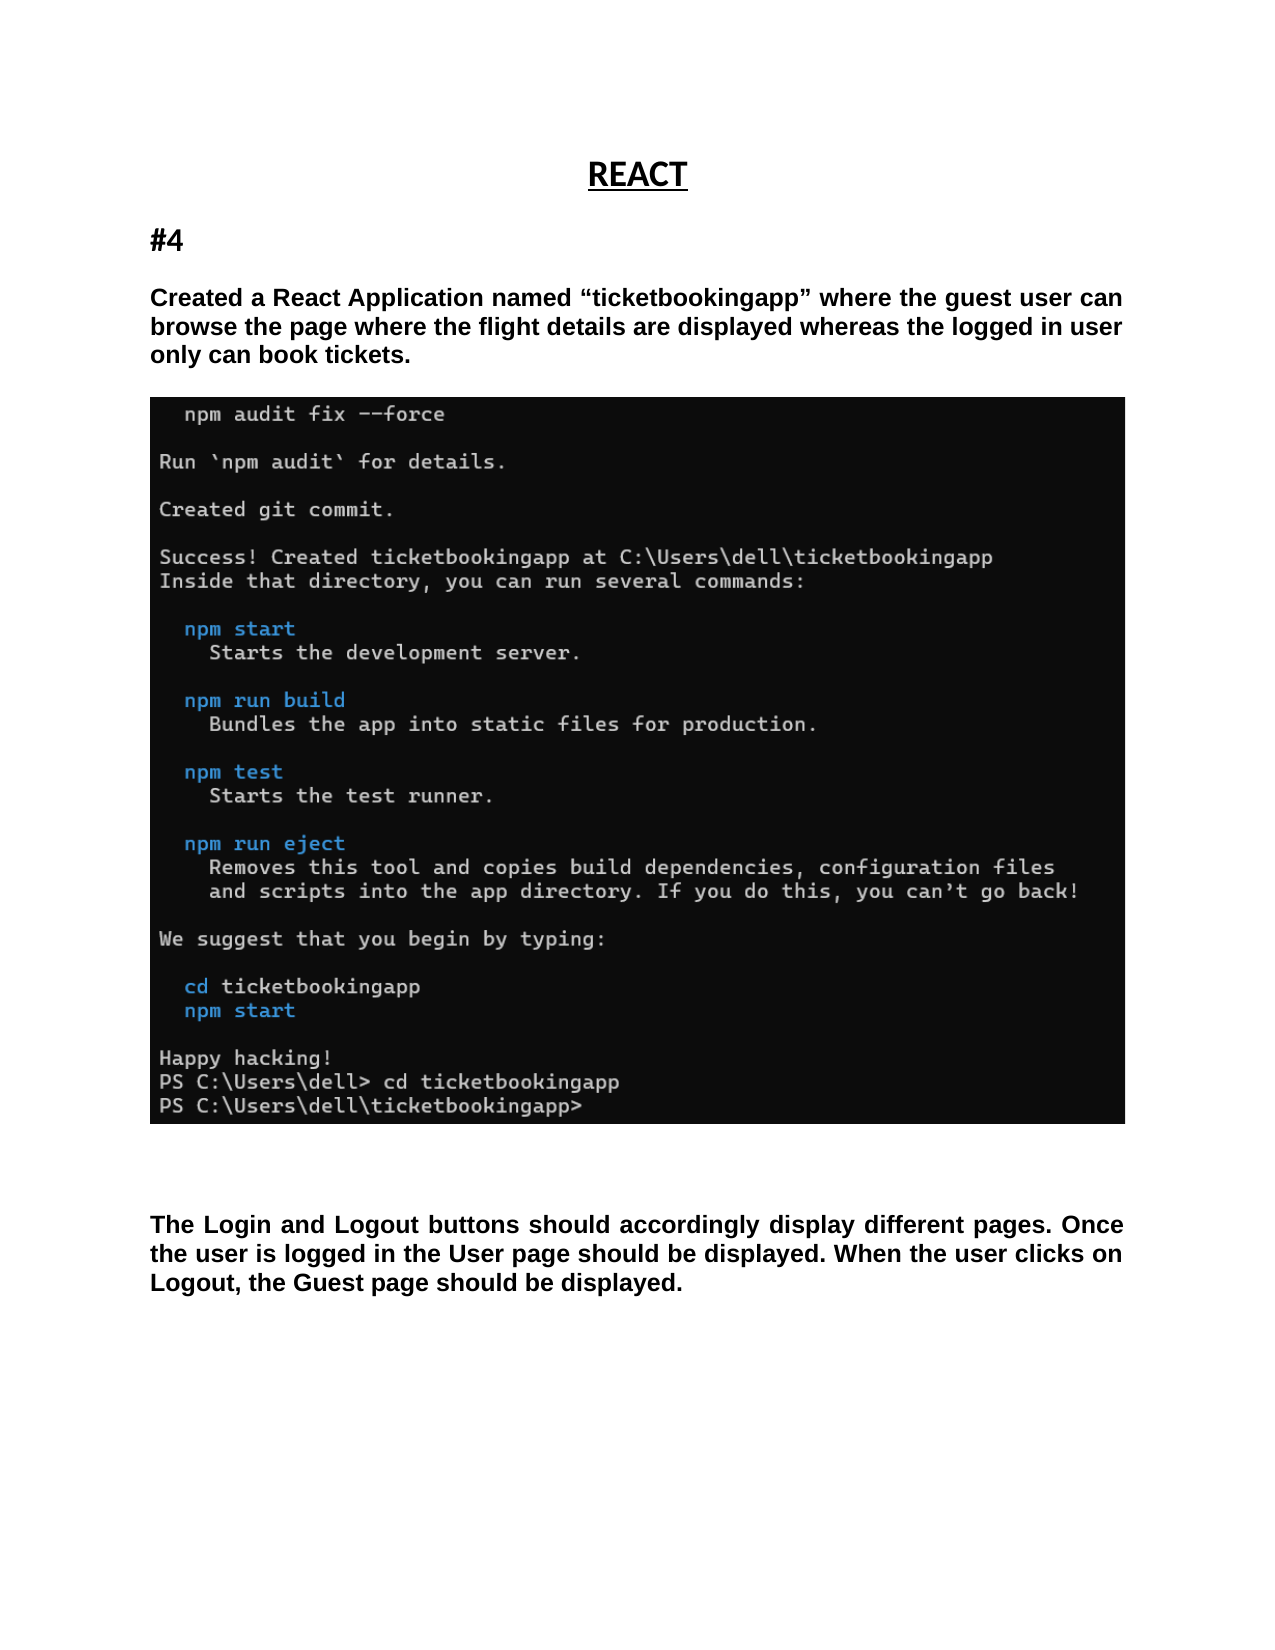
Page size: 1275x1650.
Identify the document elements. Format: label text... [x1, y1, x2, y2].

picture [150, 397, 1125, 1124]
text REACT [150, 150, 1125, 196]
text Created a React Application named “ticketbookingapp” where the guest user can browse the page where the flight details are displayed whereas the logged in user only can book tickets. [150, 283, 1125, 369]
text The Login and Logout buttons should accordingly display different pages. Once the user is logged in the User page should be displayed. When the user clicks on Logout, the Guest page should be displayed. [150, 1210, 1125, 1297]
text #4 [150, 219, 1125, 260]
